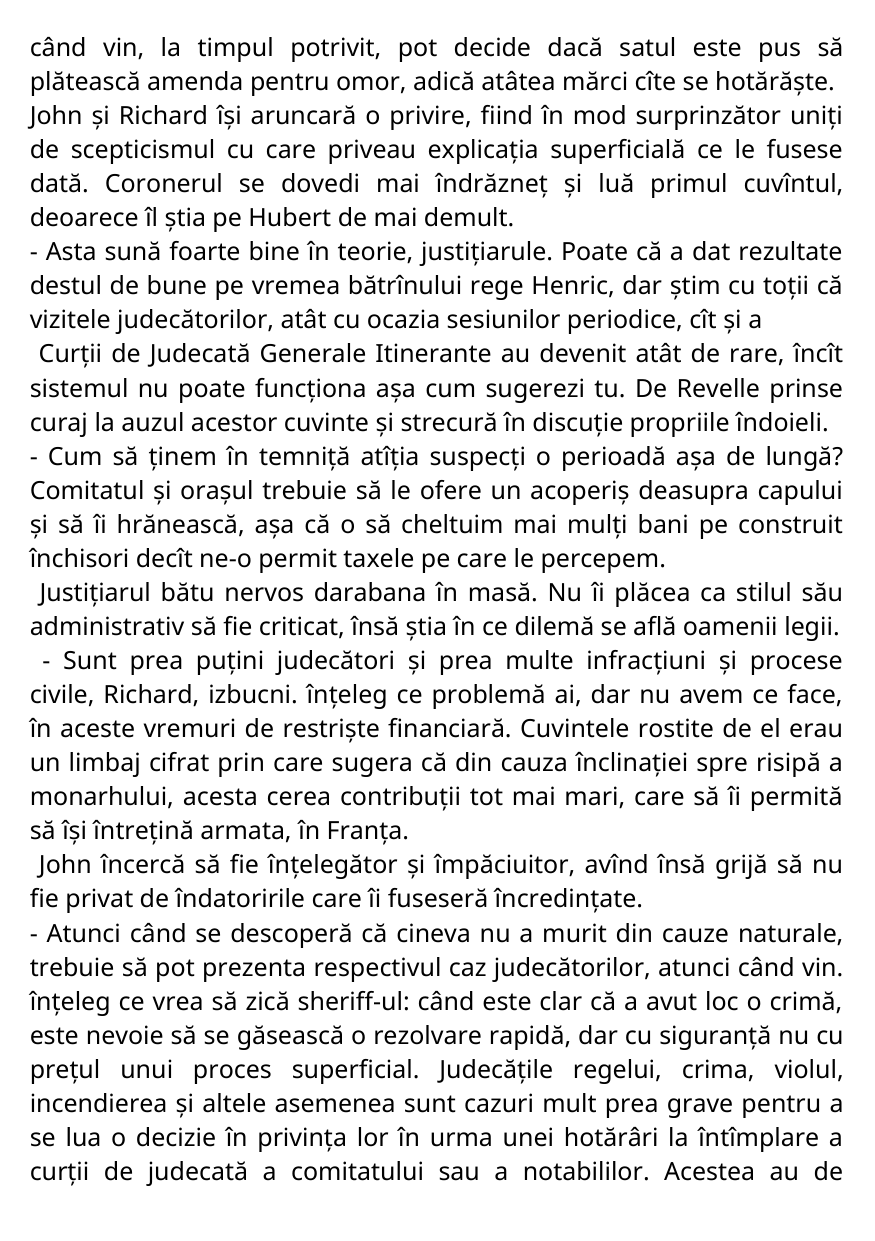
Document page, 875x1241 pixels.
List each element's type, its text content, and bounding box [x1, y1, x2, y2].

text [29, 29, 844, 98]
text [29, 915, 844, 1188]
text Justiţiarul bătu nervos darabana în masă. Nu îi plăcea ca stilul său administrativ să fie criticat, însă ştia în ce dilemă se află oamenii legii. [29, 574, 844, 643]
text Curţii de Judecată Generale Itinerante au devenit atât de rare, încît sistemul nu poate funcţiona aşa cum sugerezi tu. De Revelle prinse curaj la auzul acestor cuvinte şi strecură în discuţie propriile îndoieli. [29, 336, 844, 438]
text John şi Richard îşi aruncară o privire, fiind în mod surprinzător uniţi de scepticismul cu care priveau explicaţia superficială ce le fusese dată. Coronerul se dovedi mai îndrăzneţ şi luă primul cuvîntul, deoarece îl ştia pe Hubert de mai demult. [29, 98, 844, 234]
text - Sunt prea puţini judecători şi prea multe infracţiuni şi procese civile, Richard, izbucni. înţeleg ce problemă ai, dar nu avem ce face, în aceste vremuri de restrişte financiară. Cuvintele rostite de el erau un limbaj cifrat prin care sugera că din cauza înclinaţiei spre risipă a monarhului, acesta cerea contribuţii tot mai mari, care să îi permită să îşi întreţină armata, în Franţa. [29, 643, 844, 847]
text - Cum să ţinem în temniţă atîţia suspecţi o perioadă aşa de lungă? Comitatul şi oraşul trebuie să le ofere un acoperiş deasupra capului şi să îi hrănească, aşa că o să cheltuim mai mulţi bani pe construit închisori decît ne-o permit taxele pe care le percepem. [29, 438, 844, 574]
text - Asta sună foarte bine în teorie, justiţiarule. Poate că a dat rezultate destul de bune pe vremea bătrînului rege Henric, dar ştim cu toţii că vizitele judecătorilor, atât cu ocazia sesiunilor periodice, cît şi a [29, 234, 844, 336]
text John încercă să fie înţelegător şi împăciuitor, avînd însă grijă să nu fie privat de îndatoririle care îi fuseseră încredinţate. [29, 847, 844, 915]
